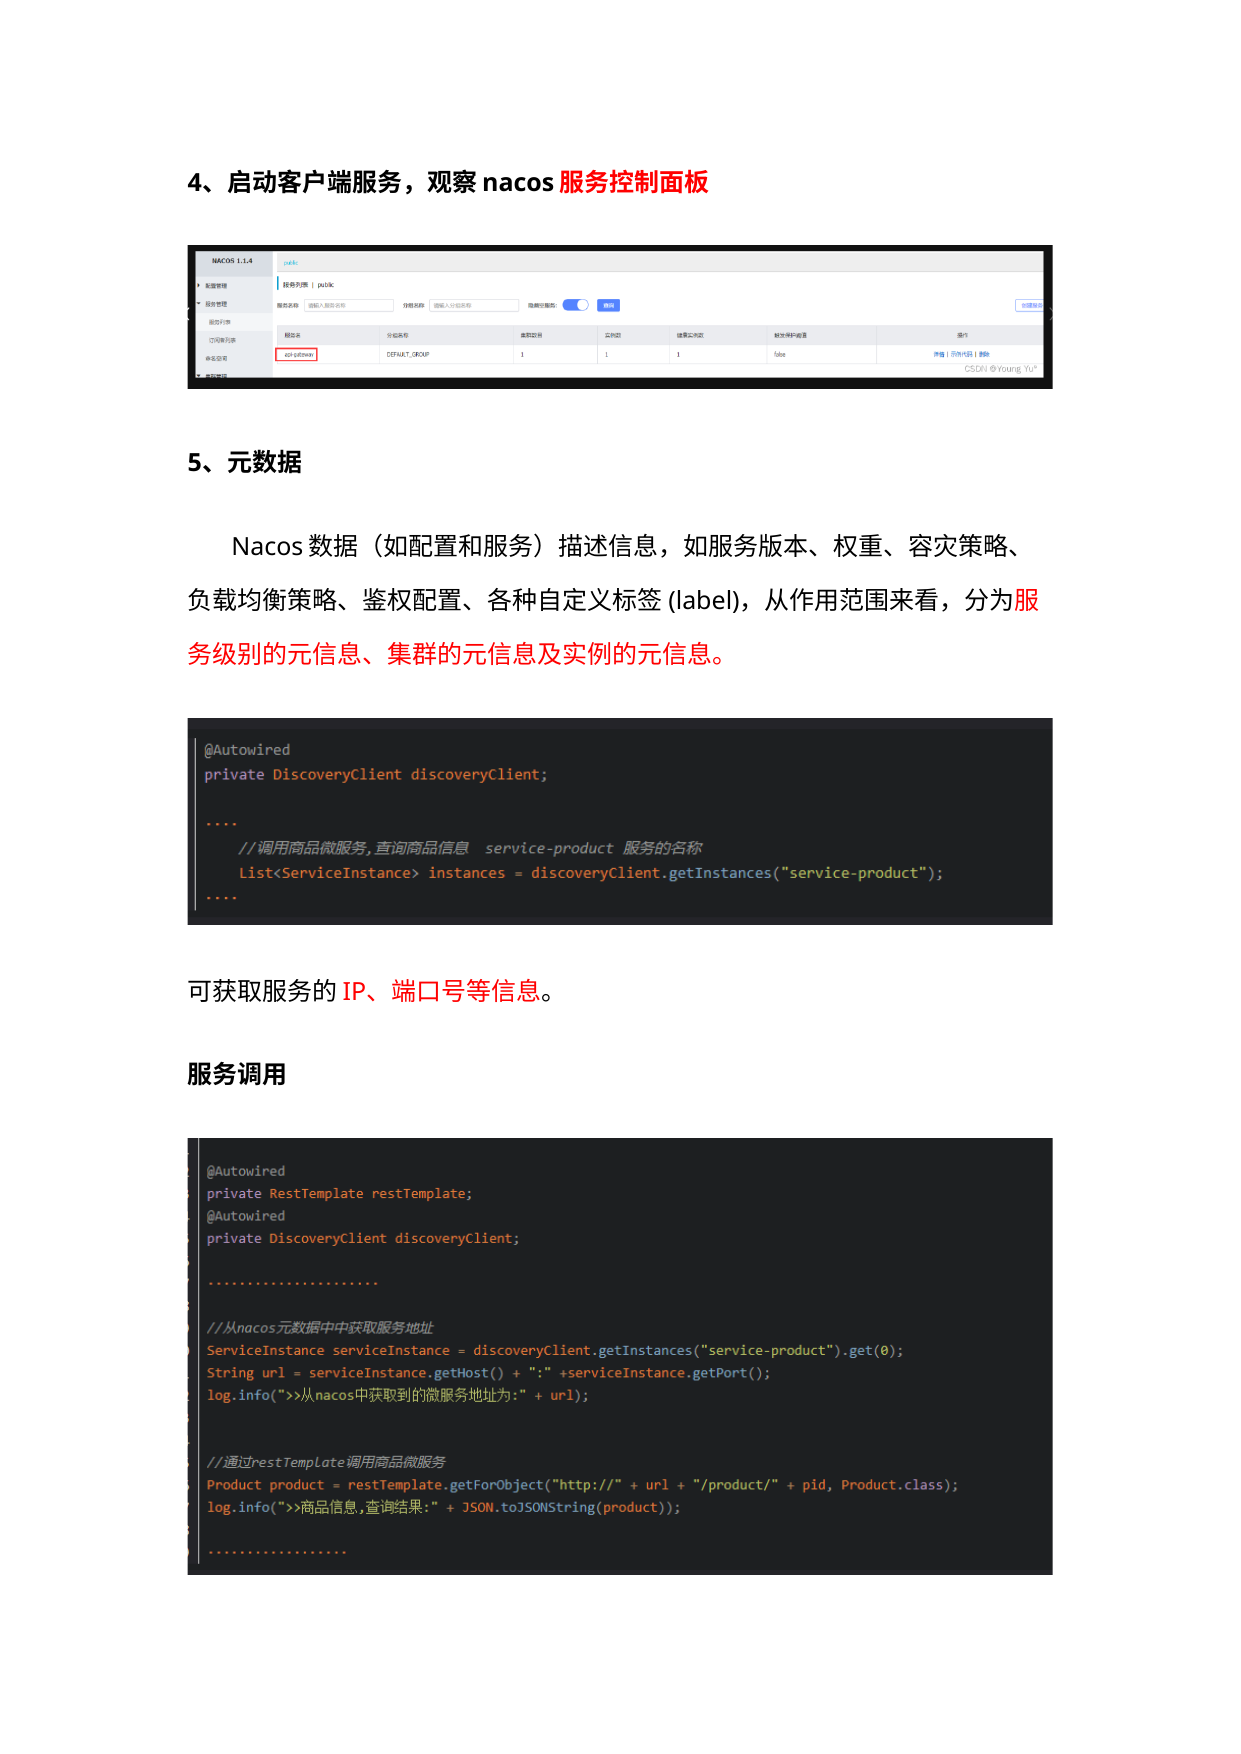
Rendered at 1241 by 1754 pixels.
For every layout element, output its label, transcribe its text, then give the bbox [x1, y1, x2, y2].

subtitle 5、元数据 [187, 443, 1053, 479]
text 可获取服务的IP、端口号等信息。 [187, 971, 1053, 1007]
text Nacos数据（如配置和服务）描述信息，如服务版本、权重、容灾策略、负载均衡策略、鉴权配置、各种自定义标签 (label)，从作用范围来看，分为服务级别的元信息、集群的元信息及实例的元信息。 [187, 526, 1053, 671]
subtitle 服务调用 [187, 1055, 1053, 1091]
subtitle 4、启动客户端服务，观察nacos服务控制面板 [187, 162, 1053, 198]
picture [187, 1138, 1053, 1575]
picture [187, 245, 1053, 389]
picture [187, 718, 1053, 925]
